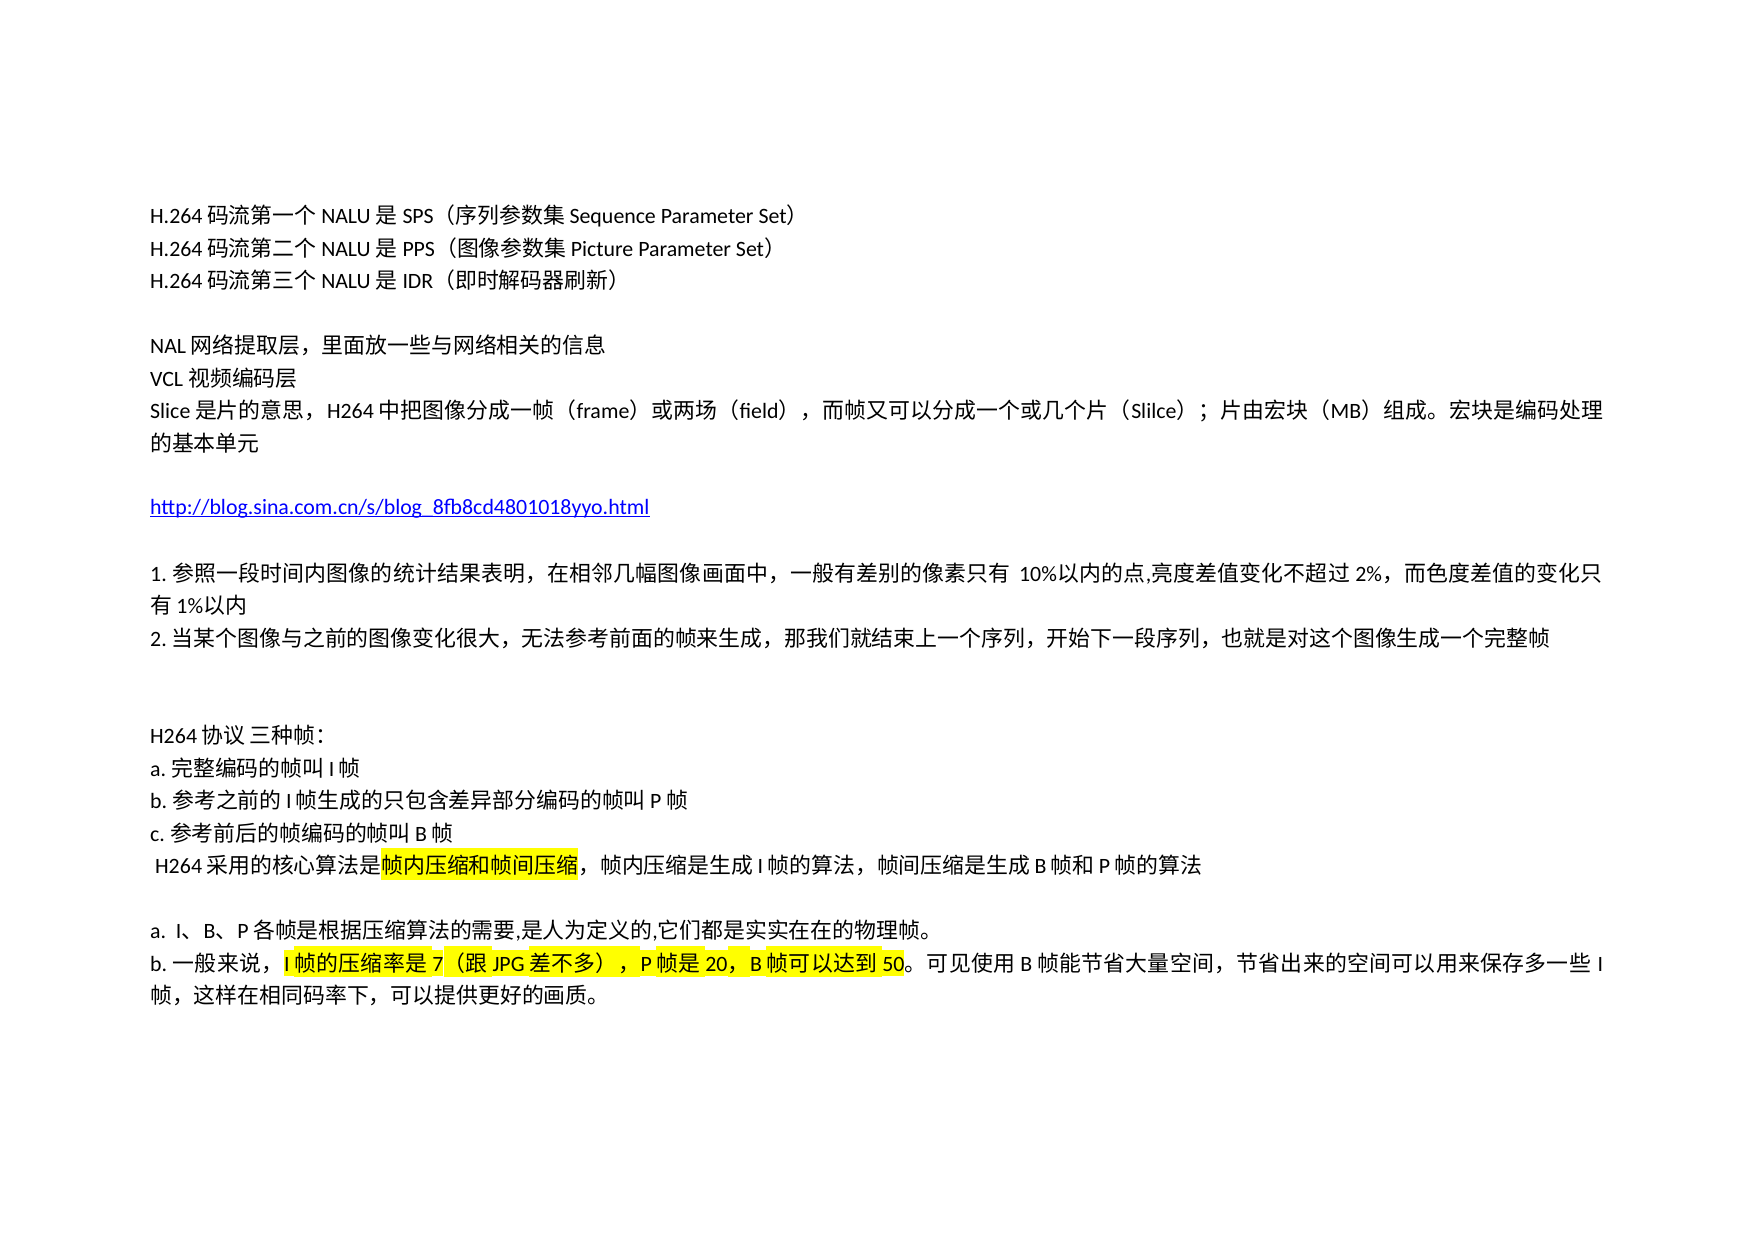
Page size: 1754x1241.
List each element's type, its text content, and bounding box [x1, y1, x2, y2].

text H264采用的核心算法是帧内压缩和帧间压缩，帧内压缩是生成I帧的算法，帧间压缩是生成B帧和P帧的算法 [150, 848, 381, 880]
text H.264码流第三个 NALU 是 IDR（即时解码器刷新） [150, 263, 1604, 295]
text NAL网络提取层，里面放一些与网络相关的信息 [150, 328, 1604, 360]
text Slice是片的意思，H264中把图像分成一帧（frame）或两场（field），而帧又可以分成一个或几个片（Slilce）；片由宏块（MB）组成。宏块是编码处理的基本单元 [150, 393, 1604, 458]
text H.264码流第一个 NALU 是 SPS（序列参数集Sequence Parameter Set） [150, 198, 1604, 230]
text VCL 视频编码层 [150, 360, 1604, 393]
text H.264码流第二个 NALU 是 PPS（图像参数集Picture Parameter Set） [150, 230, 1604, 263]
text a. 完整编码的帧叫I帧 [150, 750, 1604, 783]
text http://blog.sina.com.cn/s/blog_8fb8cd4801018yyo.html [150, 490, 1604, 523]
text c. 参考前后的帧编码的帧叫B帧 [150, 815, 1604, 848]
text b. 参考之前的I帧生成的只包含差异部分编码的帧叫P帧 [150, 783, 1604, 815]
text b. 一般来说，I帧的压缩率是7（跟JPG差不多），P帧是20，B帧可以达到50。可见使用B帧能节省大量空间，节省出来的空间可以用来保存多一些I帧，这样在相同码率下，可以提供更好的画质。 [150, 945, 1604, 1010]
text 2. 当某个图像与之前的图像变化很大，无法参考前面的帧来生成，那我们就结束上一个序列，开始下一段序列，也就是对这个图像生成一个完整帧 [150, 620, 1604, 653]
text H264采用的核心算法是帧内压缩和帧间压缩，帧内压缩是生成I帧的算法，帧间压缩是生成B帧和P帧的算法 [578, 848, 1604, 880]
text 1. 参照一段时间内图像的统计结果表明，在相邻几幅图像画面中，一般有差别的像素只有10%以内的点,亮度差值变化不超过2%，而色度差值的变化只有1%以内 [150, 555, 1604, 620]
text H264协议 三种帧： [150, 718, 1604, 750]
text a. I、B、P各帧是根据压缩算法的需要,是人为定义的,它们都是实实在在的物理帧。 [150, 913, 1604, 945]
